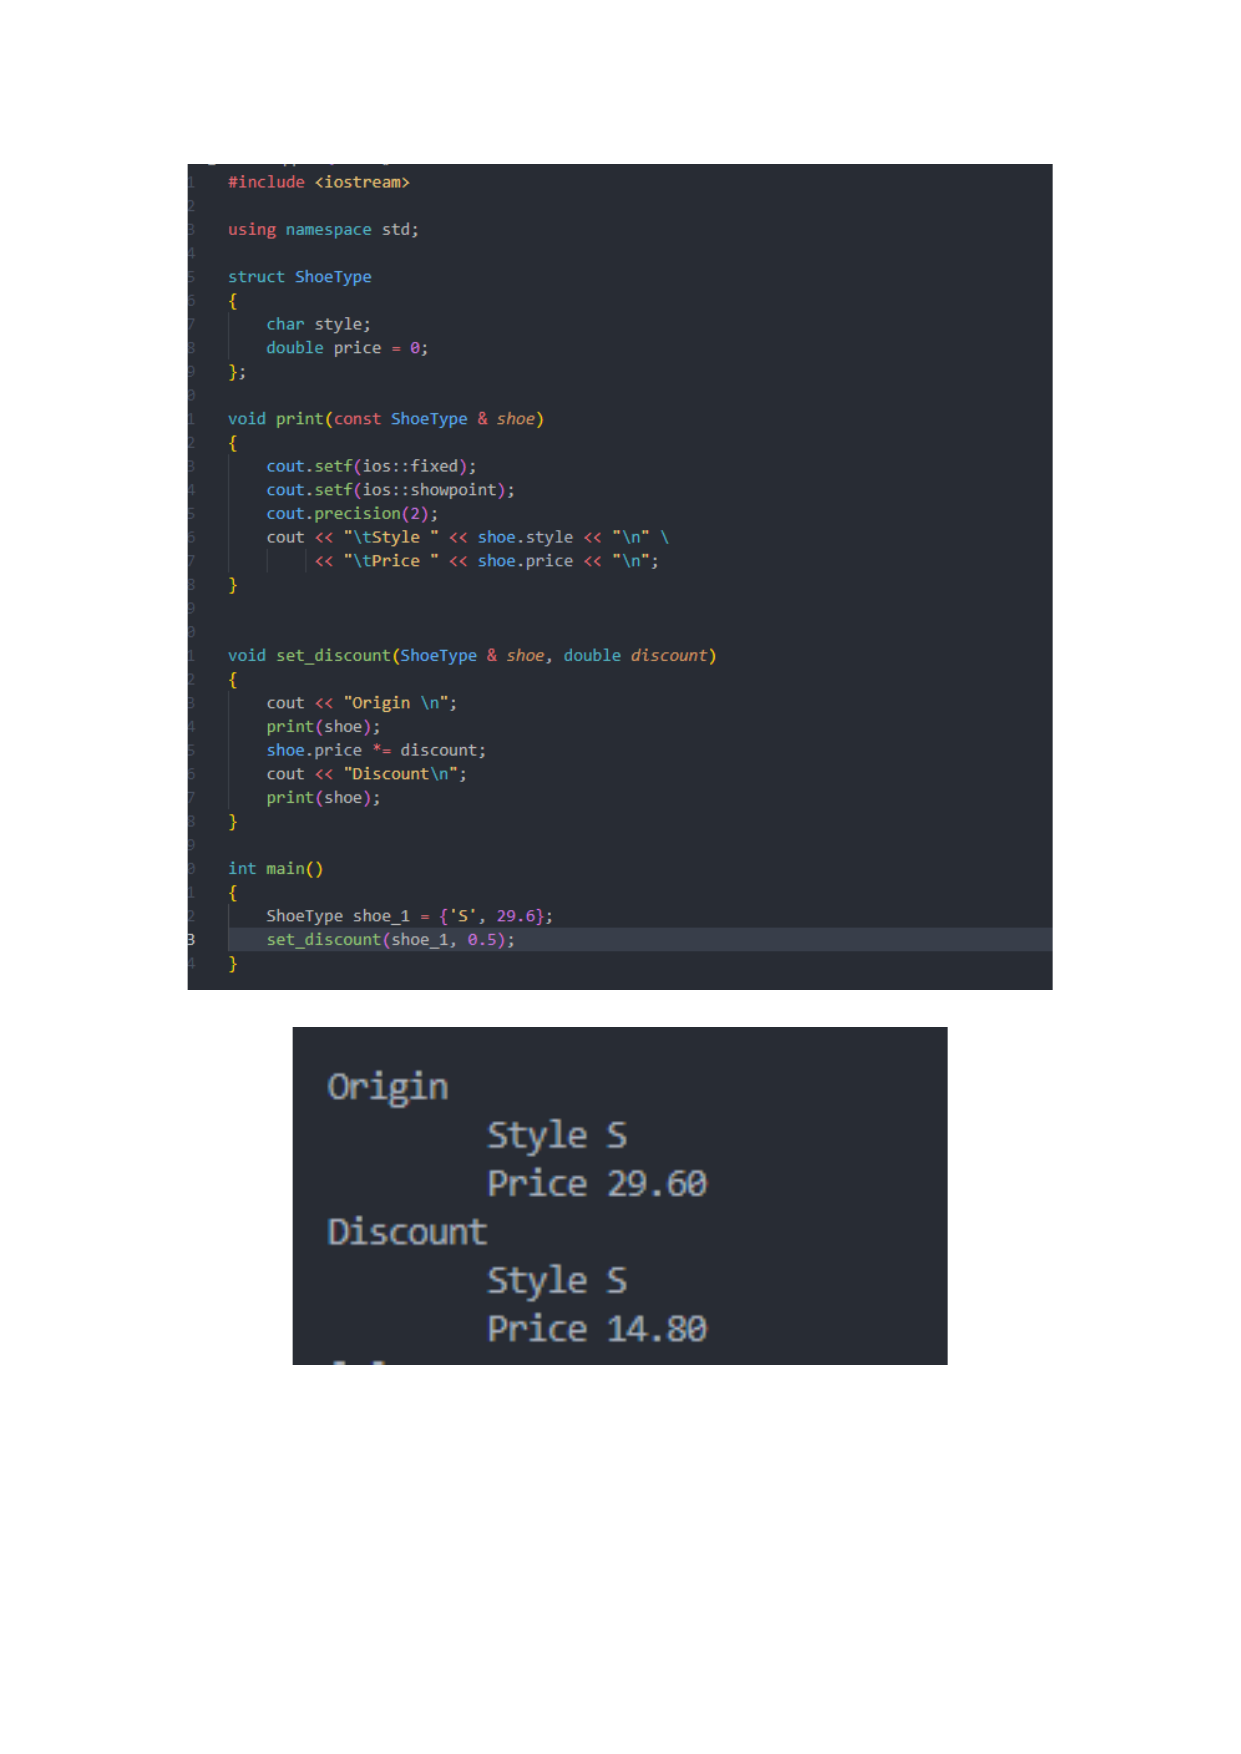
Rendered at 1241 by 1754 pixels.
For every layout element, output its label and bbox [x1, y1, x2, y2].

picture [187, 164, 1053, 990]
picture [292, 1027, 948, 1365]
